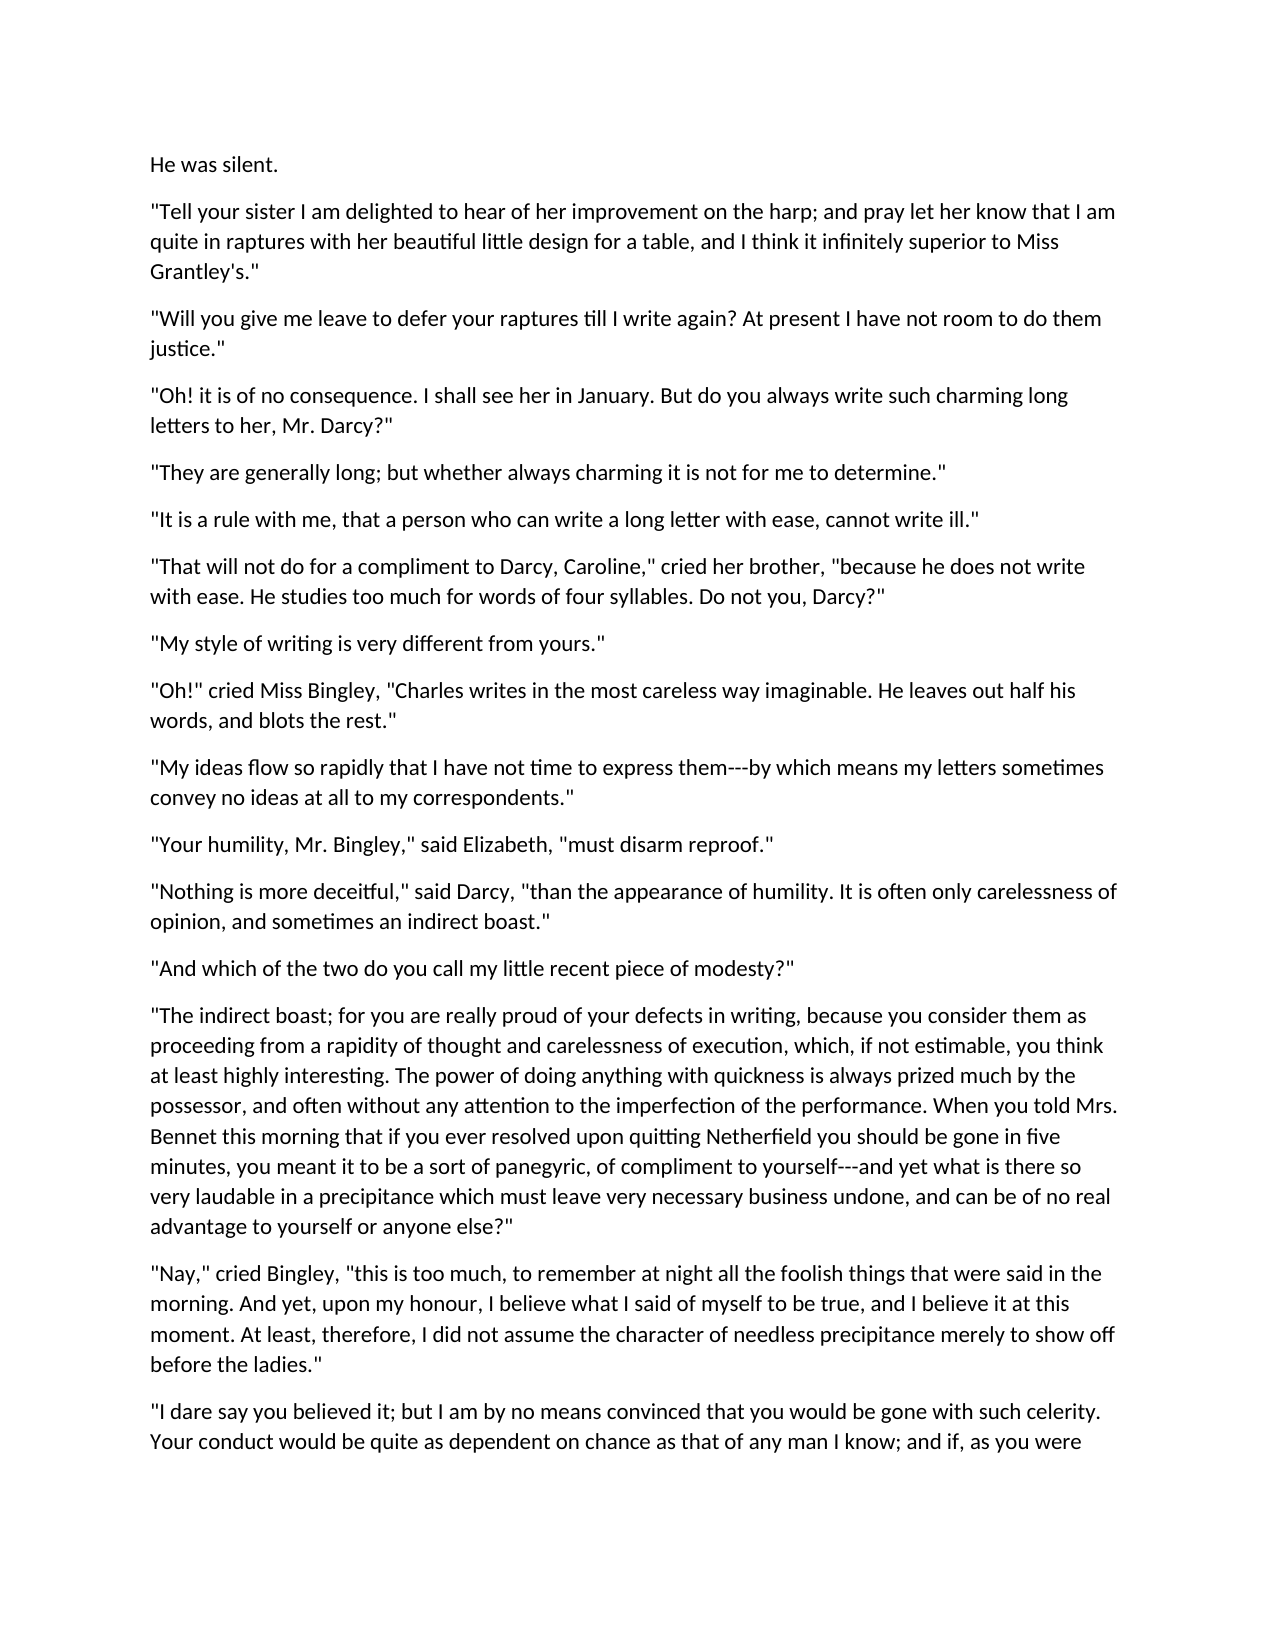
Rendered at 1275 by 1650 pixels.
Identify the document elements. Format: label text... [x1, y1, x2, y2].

text "My style of writing is very different from yours." [150, 629, 1125, 657]
text "Your humility, Mr. Bingley," said Elizabeth, "must disarm reproof." [150, 830, 1125, 858]
text "Tell your sister I am delighted to hear of her improvement on the harp; and pray let her know that I am quite in raptures with her beautiful little design for a table, and I think it infinitely superior to Miss Grantley's." [150, 197, 1125, 285]
text "The indirect boast; for you are really proud of your defects in writing, because you consider them as proceeding from a rapidity of thought and carelessness of execution, which, if not estimable, you think at least highly interesting. The power of doing anything with quickness is always prized much by the possessor, and often without any attention to the imperfection of the performance. When you told Mrs. Bennet this morning that if you ever resolved upon quitting Netherfield you should be gone in five minutes, you meant it to be a sort of panegyric, of compliment to yourself---and yet what is there so very laudable in a precipitance which must leave very necessary business undone, and can be of no real advantage to yourself or anyone else?" [150, 1001, 1125, 1241]
text "My ideas flow so rapidly that I have not time to express them---by which means my letters sometimes convey no ideas at all to my correspondents." [150, 753, 1125, 811]
text He was silent. [150, 150, 1125, 178]
text "And which of the two do you call my little recent piece of modesty?" [150, 954, 1125, 982]
text "Will you give me leave to defer your raptures till I write again? At present I have not room to do them justice." [150, 304, 1125, 362]
text "Oh! it is of no consequence. I shall see her in January. But do you always write such charming long letters to her, Mr. Darcy?" [150, 381, 1125, 439]
text "They are generally long; but whether always charming it is not for me to determine." [150, 458, 1125, 486]
text "It is a rule with me, that a person who can write a long letter with ease, cannot write ill." [150, 505, 1125, 533]
text "Oh!" cried Miss Bingley, "Charles writes in the most careless way imaginable. He leaves out half his words, and blots the rest." [150, 676, 1125, 734]
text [150, 1397, 1125, 1455]
text "Nothing is more deceitful," said Darcy, "than the appearance of humility. It is often only carelessness of opinion, and sometimes an indirect boast." [150, 877, 1125, 935]
text "That will not do for a compliment to Darcy, Caroline," cried her brother, "because he does not write with ease. He studies too much for words of four syllables. Do not you, Darcy?" [150, 552, 1125, 610]
text "Nay," cried Bingley, "this is too much, to remember at night all the foolish things that were said in the morning. And yet, upon my honour, I believe what I said of myself to be true, and I believe it at this moment. At least, therefore, I did not assume the character of needless precipitance merely to show off before the ladies." [150, 1259, 1125, 1378]
